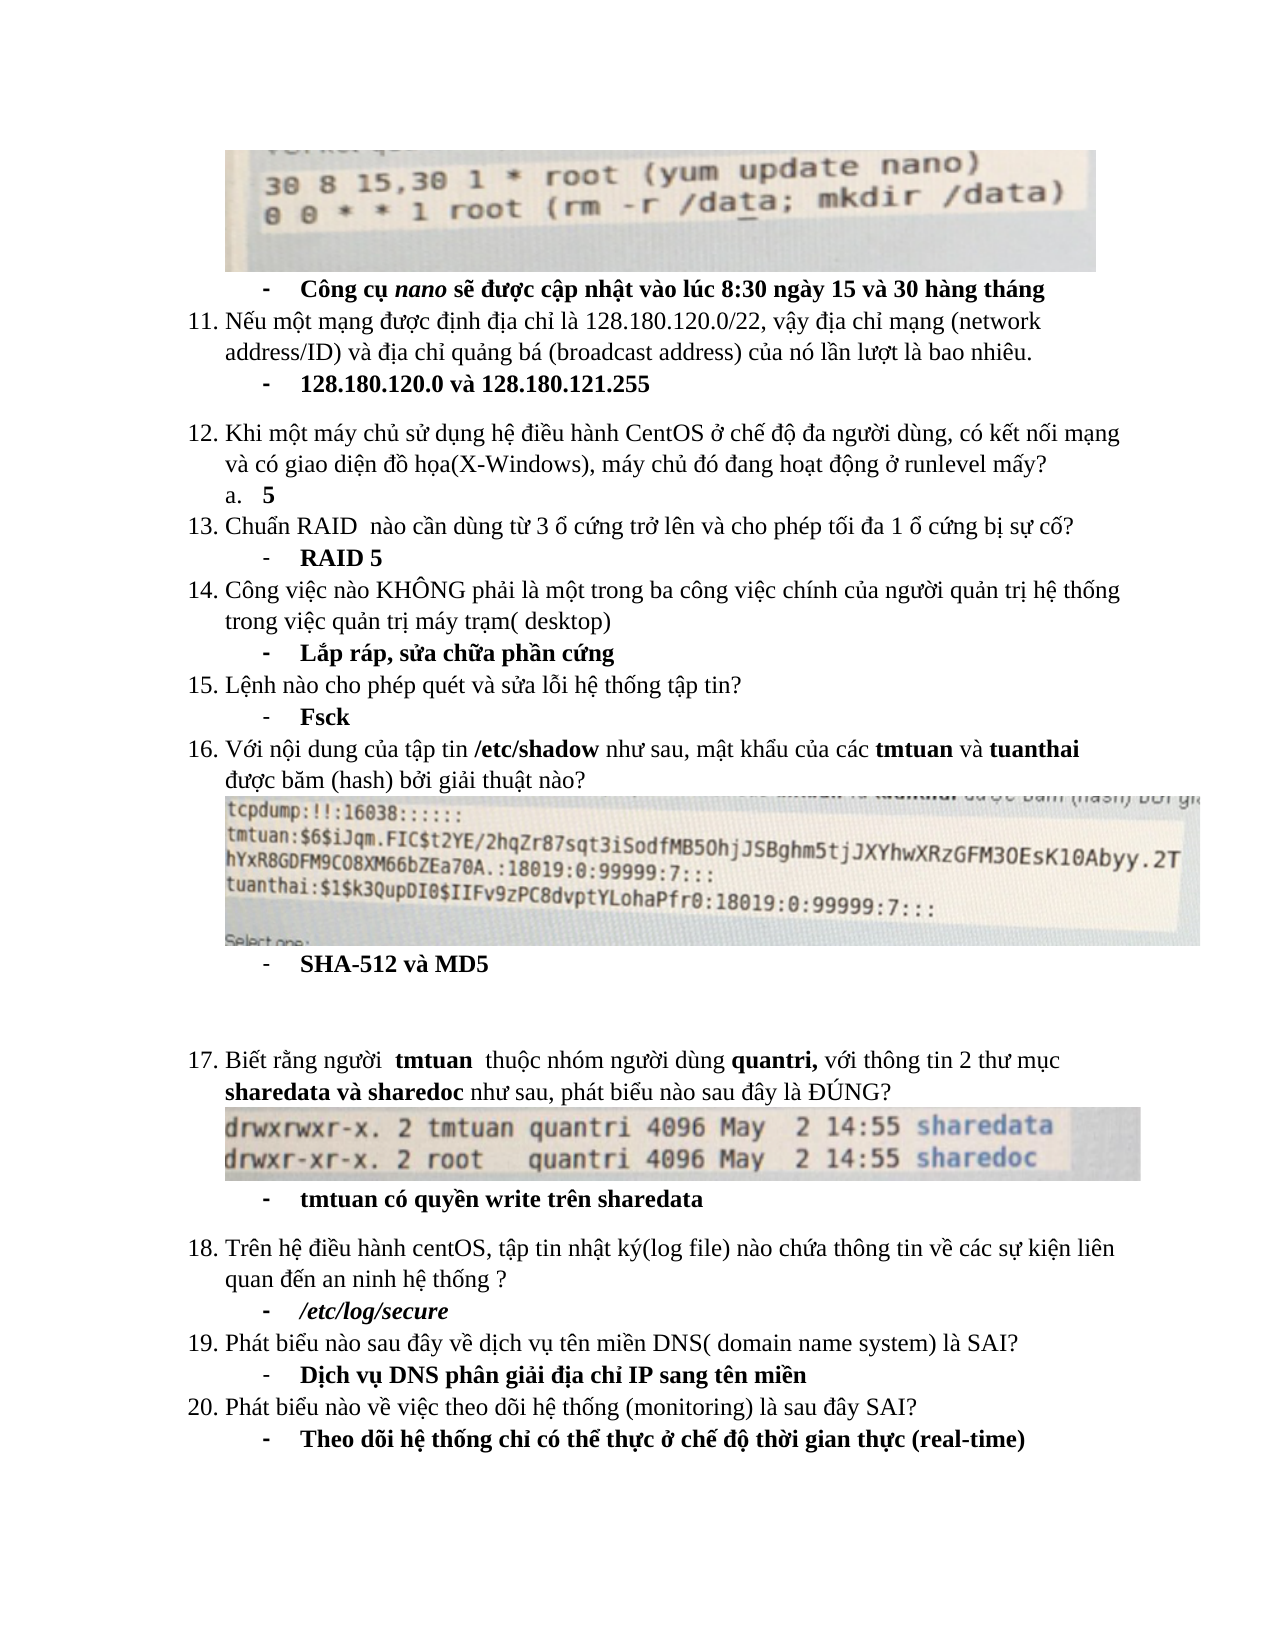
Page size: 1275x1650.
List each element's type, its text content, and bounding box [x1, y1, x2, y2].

list Chuẩn RAID nào cần dùng từ 3 ổ cứng trở lên và cho phép tối đa 1 ổ cứng bị sự cố? [187, 511, 1125, 540]
picture [225, 1107, 1141, 1181]
list Phát biểu nào về việc theo dõi hệ thống (monitoring) là sau đây SAI? [187, 1392, 1125, 1421]
list Khi một máy chủ sử dụng hệ điều hành CentOS ở chế độ đa người dùng, có kết nối mạng và có giao diện đồ họa(X-Windows), máy chủ đó đang hoạt động ở runlevel mấy? [187, 418, 1125, 478]
list 5 [225, 480, 1125, 509]
list Nếu một mạng được định địa chỉ là 128.180.120.0/22, vậy địa chỉ mạng (network address/ID) và địa chỉ quảng bá (broadcast address) của nó lần lượt là bao nhiêu. [187, 306, 1125, 366]
list 128.180.120.0 và 128.180.121.255 [262, 368, 1125, 399]
list Fsck [262, 701, 1125, 732]
list Dịch vụ DNS phân giải địa chỉ IP sang tên miền [262, 1359, 1125, 1389]
list Lệnh nào cho phép quét và sửa lỗi hệ thống tập tin? [187, 670, 1125, 699]
list /etc/log/secure [262, 1295, 1125, 1325]
list Trên hệ điều hành centOS, tập tin nhật ký(log file) nào chứa thông tin về các sự kiện liên quan đến an ninh hệ thống ? [187, 1233, 1125, 1293]
list Phát biểu nào sau đây về dịch vụ tên miền DNS( domain name system) là SAI? [187, 1328, 1125, 1357]
list SHA-512 và MD5 [262, 948, 1125, 979]
list Lắp ráp, sửa chữa phần cứng [262, 637, 1125, 668]
list tmtuan có quyền write trên sharedata [262, 1183, 1125, 1214]
list Biết rằng người tmtuan thuộc nhóm người dùng quantri, với thông tin 2 thư mục sharedata và sharedoc như sau, phát biểu nào sau đây là ĐÚNG? [187, 1046, 1125, 1105]
list Công cụ nano sẽ được cập nhật vào lúc 8:30 ngày 15 và 30 hàng tháng [262, 273, 1125, 304]
list Theo dõi hệ thống chỉ có thể thực ở chế độ thời gian thực (real-time) [262, 1423, 1125, 1453]
picture [225, 796, 1200, 946]
list Với nội dung của tập tin /etc/shadow như sau, mật khẩu của các tmtuan và tuanthai được băm (hash) bởi giải thuật nào? [187, 734, 1125, 794]
list RAID 5 [262, 542, 1125, 573]
list Công việc nào KHÔNG phải là một trong ba công việc chính của người quản trị hệ thống trong việc quản trị máy trạm( desktop) [187, 575, 1125, 635]
picture [225, 150, 1096, 272]
